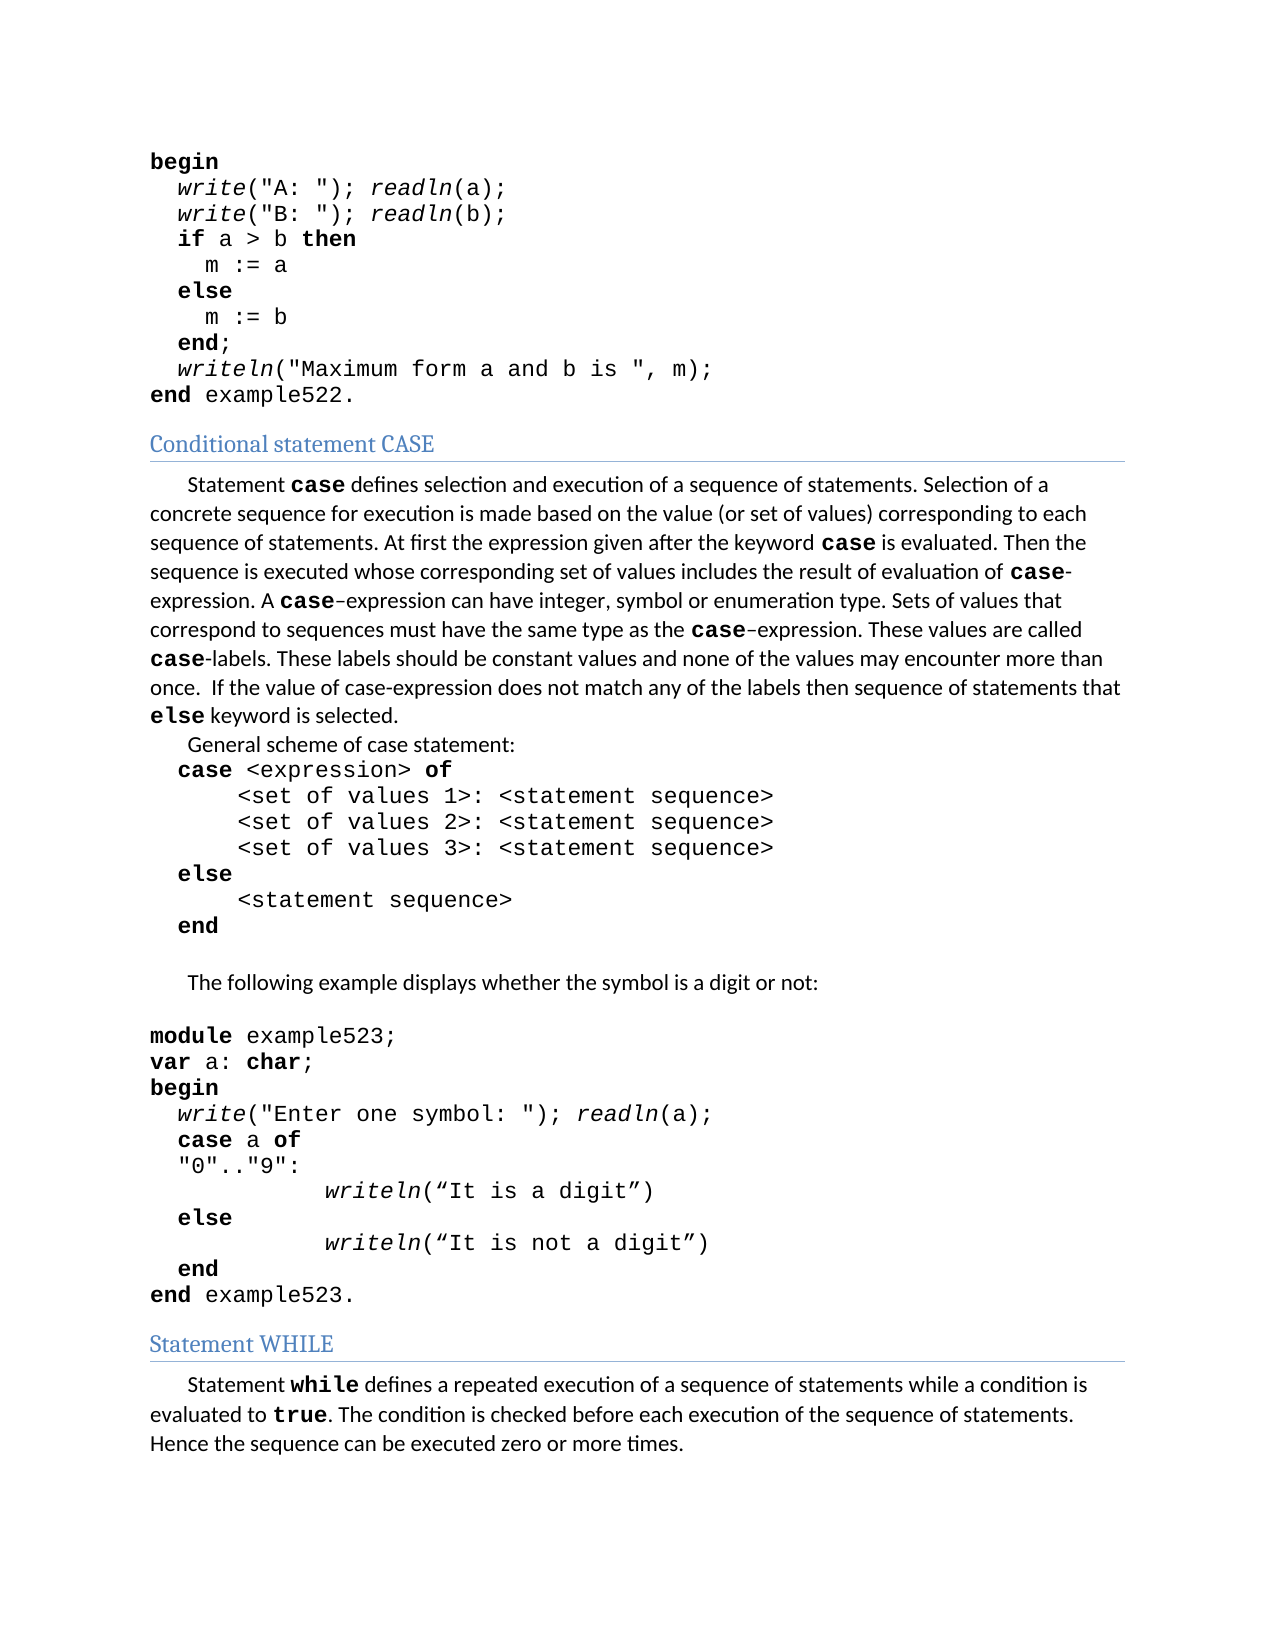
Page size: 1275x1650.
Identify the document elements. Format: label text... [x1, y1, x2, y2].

text else [150, 862, 1125, 888]
text write("Enter one symbol: "); readln(a); [150, 1102, 1125, 1128]
text end example523. [150, 1284, 1125, 1309]
text Statement while defines a repeated execution of a sequence of statements while a condition is evaluated to true. The condition is checked before each execution of the sequence of statements. Hence the sequence can be executed zero or more times. [150, 1371, 1125, 1457]
text Statement case defines selection and execution of a sequence of statements. Selection of a concrete sequence for execution is made based on the value (or set of values) corresponding to each sequence of statements. At first the expression given after the keyword case is evaluated. Then the sequence is executed whose corresponding set of values includes the result of evaluation of case-expression. A case–expression can have integer, symbol or enumeration type. Sets of values that correspond to sequences must have the same type as the case–expression. These values are called case-labels. These labels should be constant values and none of the values may encounter more than once. If the value of case-expression does not match any of the labels then sequence of statements that else keyword is selected. [150, 470, 1125, 731]
subtitle Conditional statement CASE [150, 430, 1125, 461]
text case <expression> of [150, 759, 1125, 784]
text else [150, 1206, 1125, 1232]
text begin [150, 150, 1125, 176]
text <set of values 2>: <statement sequence> [150, 811, 1125, 836]
text end; [150, 332, 1125, 357]
text "0".."9": [150, 1154, 1125, 1180]
text writeln(“It is a digit”) [150, 1180, 1125, 1206]
text General scheme of case statement: [150, 731, 1125, 759]
subtitle Statement WHILE [150, 1330, 1125, 1361]
text writeln(“It is not a digit”) [150, 1232, 1125, 1258]
text var a: char; [150, 1050, 1125, 1076]
text m := b [150, 306, 1125, 332]
text write("A: "); readln(a); [150, 176, 1125, 202]
text <statement sequence> [150, 888, 1125, 914]
text end example522. [150, 383, 1125, 409]
text The following example displays whether the symbol is a digit or not: [150, 968, 1125, 996]
text writeln("Maximum form a and b is ", m); [150, 357, 1125, 383]
text else [150, 280, 1125, 306]
text <set of values 3>: <statement sequence> [150, 836, 1125, 862]
text module example523; [150, 1024, 1125, 1050]
text case a of [150, 1128, 1125, 1154]
text if a > b then [150, 228, 1125, 254]
text write("B: "); readln(b); [150, 202, 1125, 228]
text m := a [150, 254, 1125, 280]
text end [150, 1258, 1125, 1284]
text <set of values 1>: <statement sequence> [150, 784, 1125, 811]
text end [150, 914, 1125, 940]
text begin [150, 1076, 1125, 1102]
